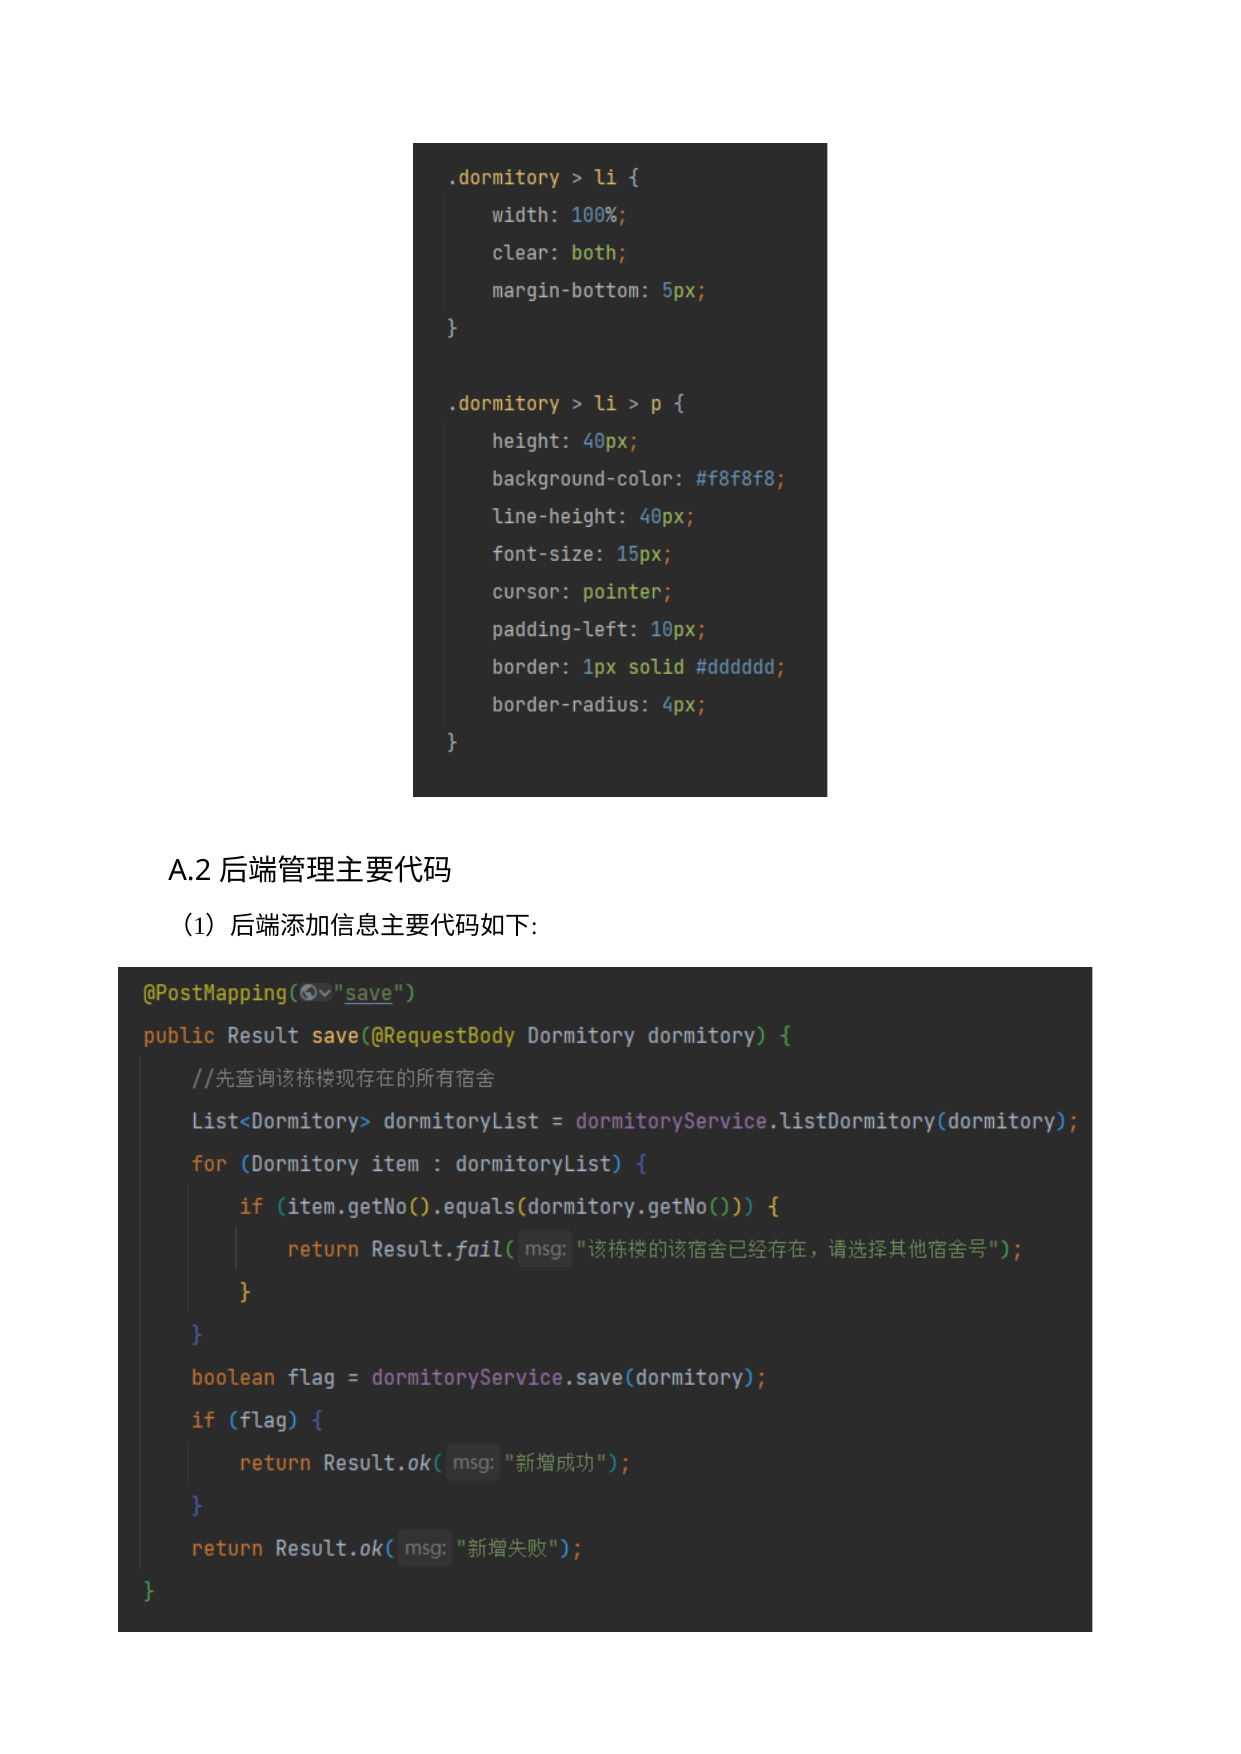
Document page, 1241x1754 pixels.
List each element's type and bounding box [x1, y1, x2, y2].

picture [118, 967, 1093, 1632]
picture [413, 143, 828, 797]
